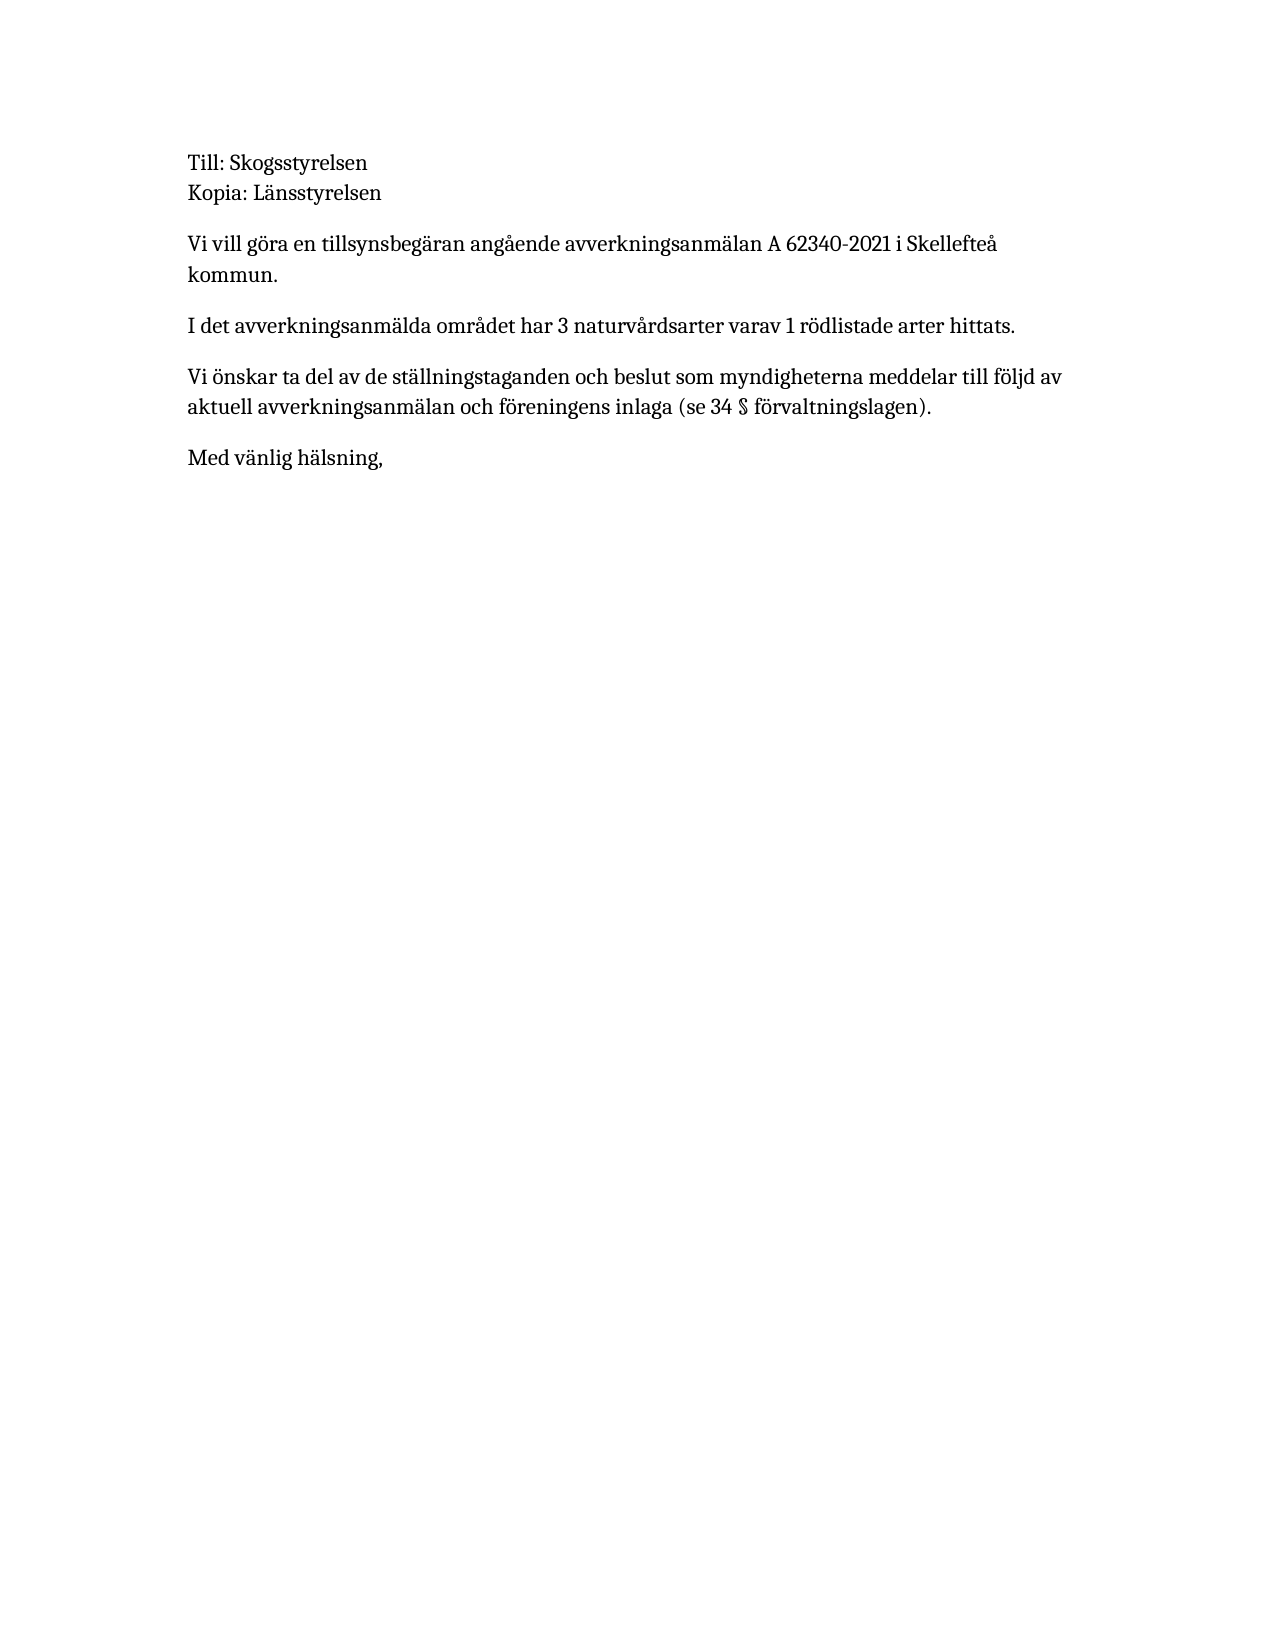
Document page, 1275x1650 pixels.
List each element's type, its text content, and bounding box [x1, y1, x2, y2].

text Vi vill göra en tillsynsbegäran angående avverkningsanmälan A 62340-2021 i Skellefteå kommun. [187, 231, 1087, 288]
text I det avverkningsanmälda området har 3 naturvårdsarter varav 1 rödlistade arter hittats. [187, 312, 1087, 339]
text Till: Skogsstyrelsen Kopia: Länsstyrelsen [187, 150, 1087, 207]
text Vi önskar ta del av de ställningstaganden och beslut som myndigheterna meddelar till följd av aktuell avverkningsanmälan och föreningens inlaga (se 34 § förvaltningslagen). [187, 363, 1087, 420]
text Med vänlig hälsning, [187, 445, 1087, 501]
